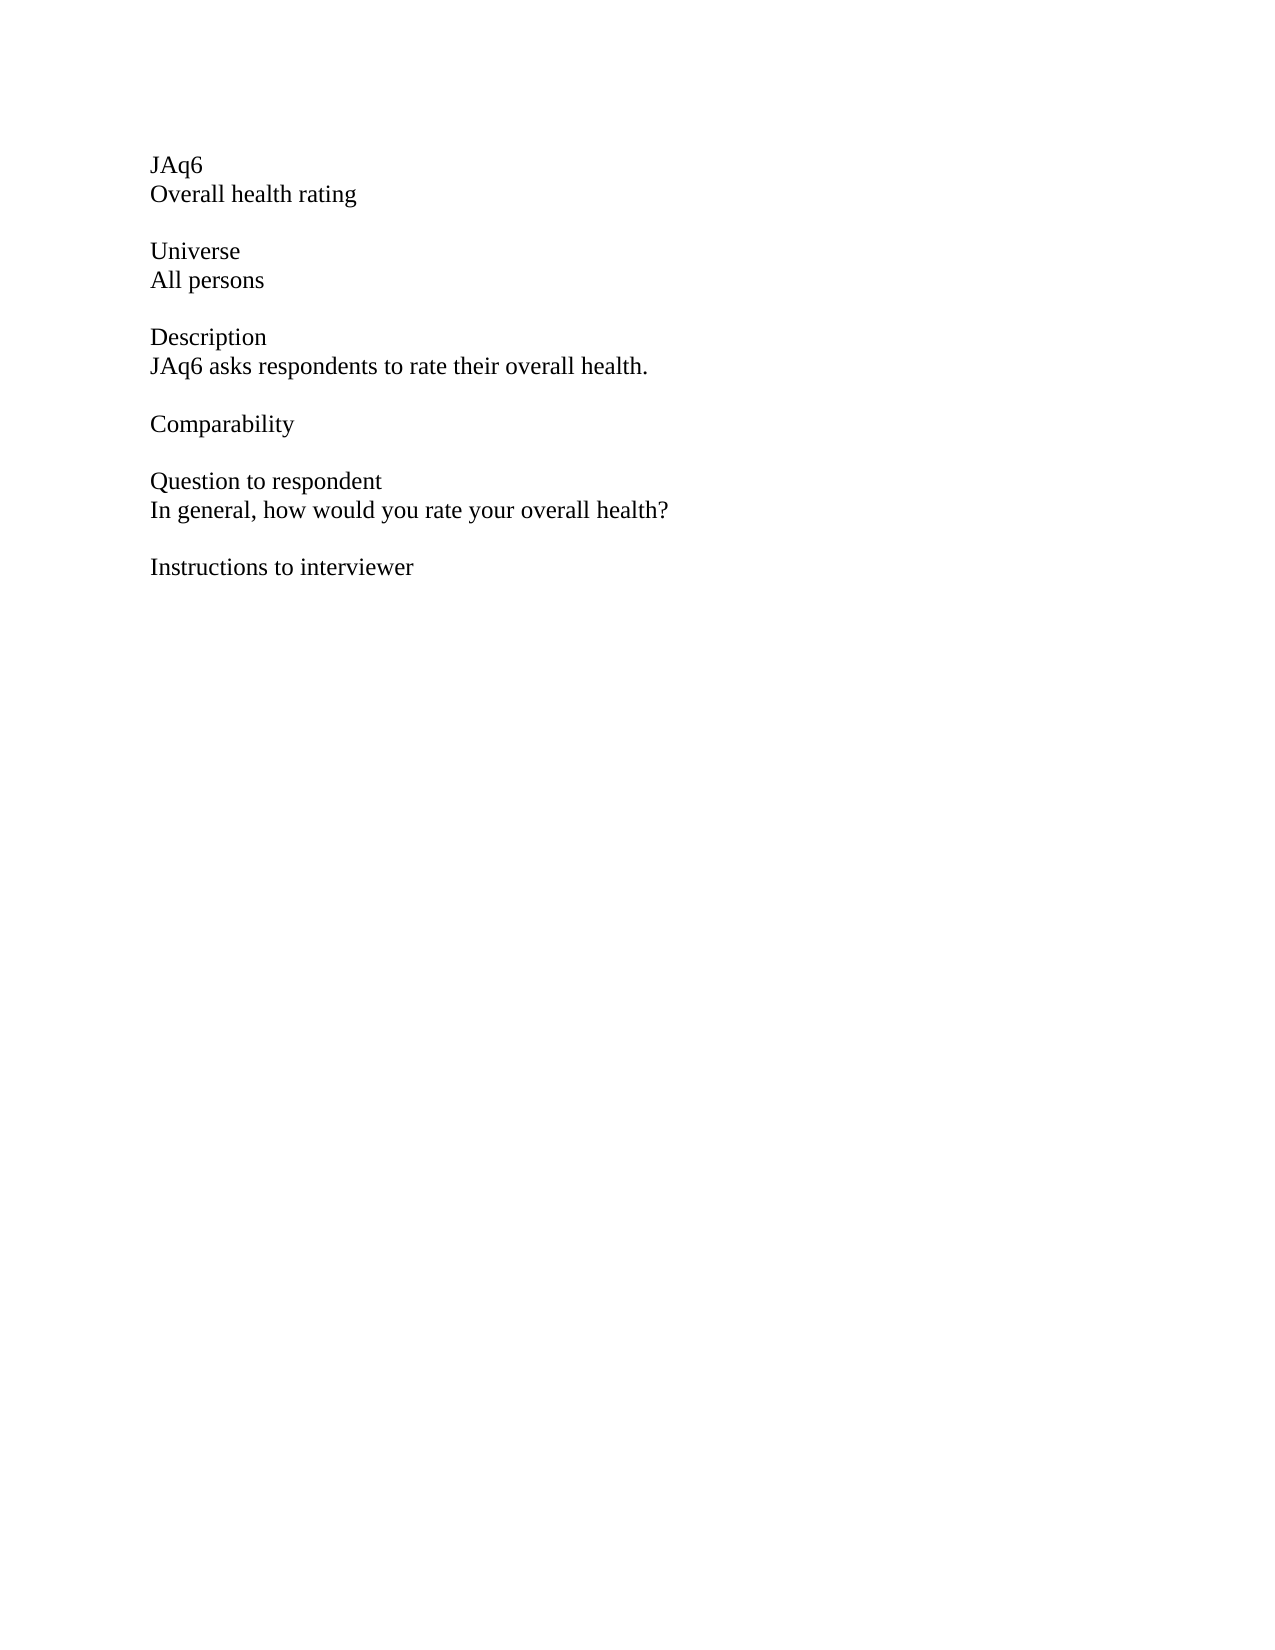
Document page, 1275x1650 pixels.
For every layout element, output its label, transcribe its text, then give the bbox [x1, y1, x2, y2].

text JAq6 [150, 150, 1153, 179]
text All persons [150, 265, 1153, 294]
text In general, how would you rate your overall health? [150, 495, 1153, 524]
text JAq6 asks respondents to rate their overall health. [150, 351, 1153, 380]
text Instructions to interviewer [150, 552, 1153, 581]
text Description [150, 322, 1153, 351]
text Overall health rating [150, 179, 1153, 207]
text Comparability [150, 409, 1153, 437]
text Question to respondent [150, 466, 1153, 495]
text Universe [150, 236, 1153, 265]
